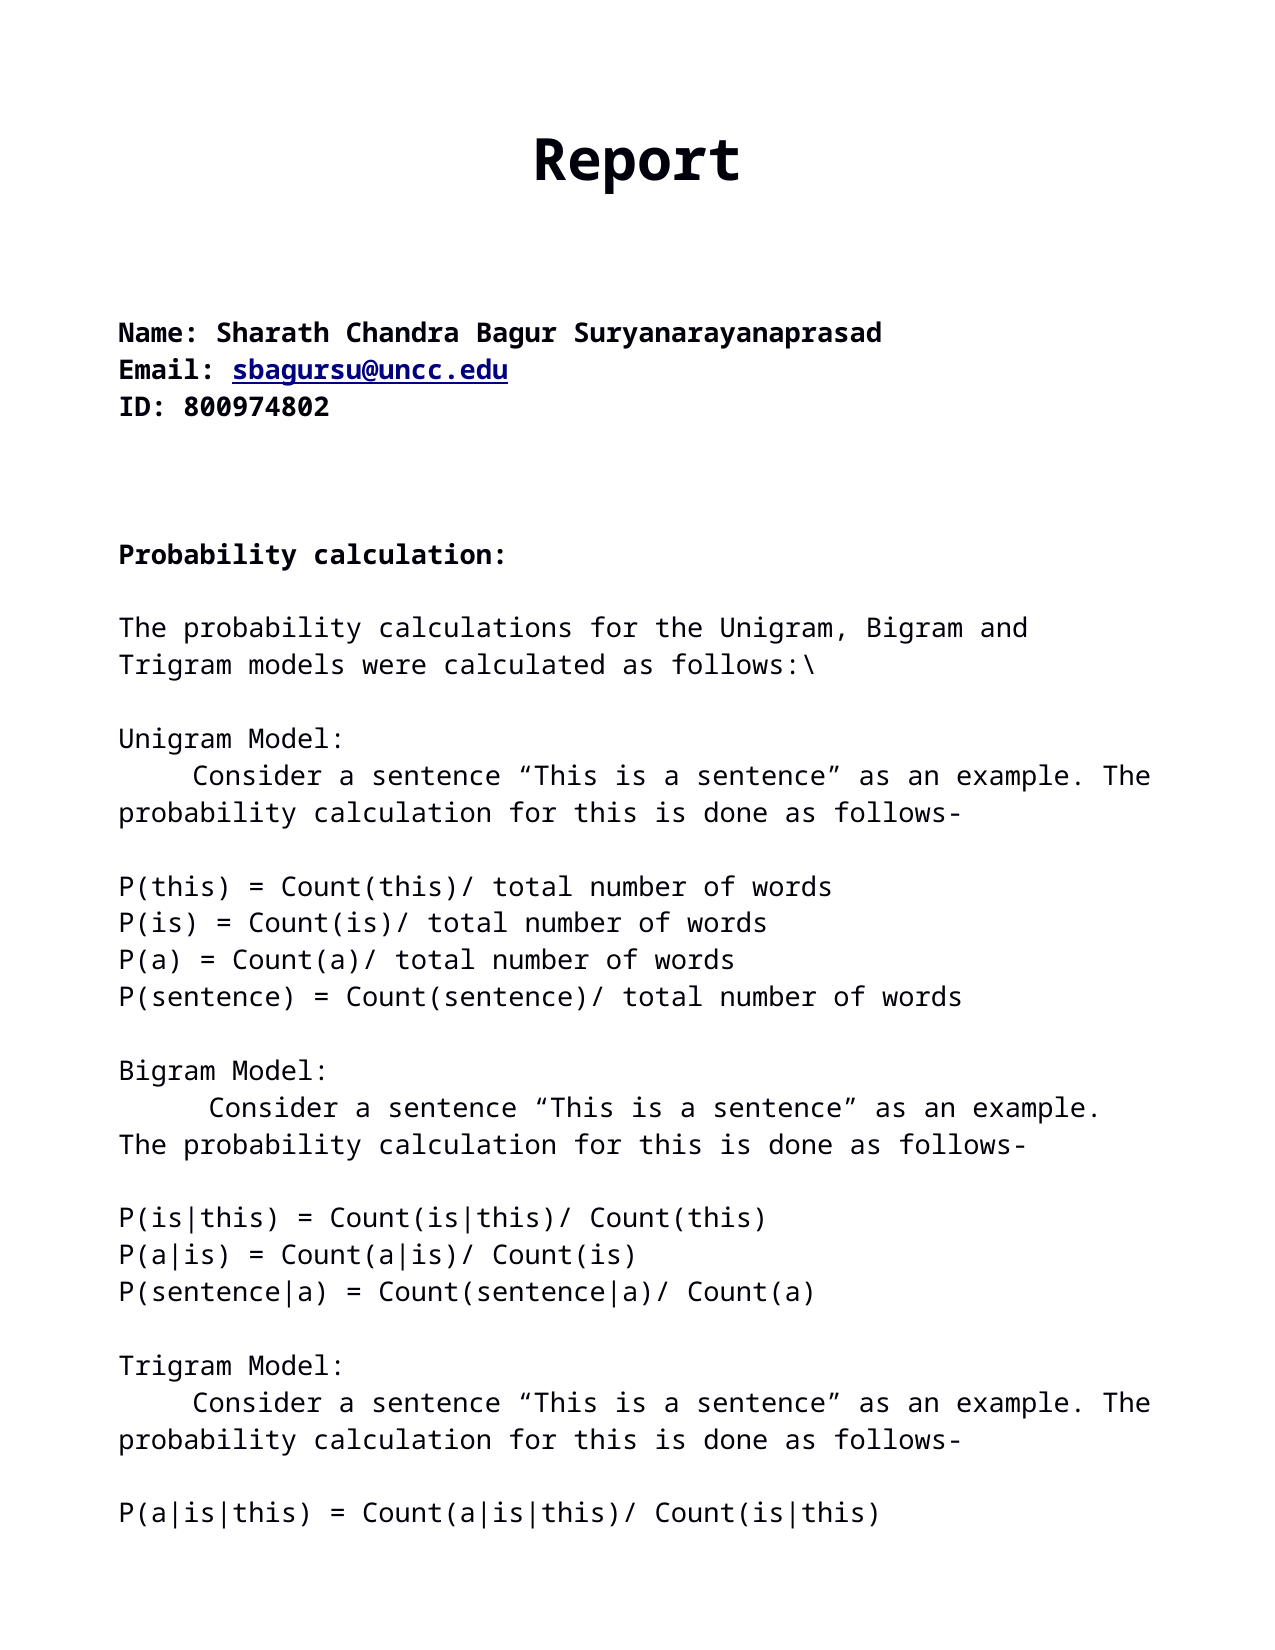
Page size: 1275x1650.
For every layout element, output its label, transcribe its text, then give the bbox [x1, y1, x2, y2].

text P(a|is|this) = Count(a|is|this)/ Count(is|this) [118, 1494, 1157, 1531]
text P(this) = Count(this)/ total number of words [118, 867, 1157, 904]
text ID: 800974802 [118, 388, 1157, 424]
text P(is|this) = Count(is|this)/ Count(this) [118, 1199, 1157, 1236]
text The probability calculations for the Unigram, Bigram and Trigram models were calculated as follows:\ [118, 609, 1157, 683]
text Consider a sentence “This is a sentence” as an example. The probability calculation for this is done as follows- [118, 756, 1157, 830]
text Bigram Model: [118, 1051, 1157, 1088]
text P(a|is) = Count(a|is)/ Count(is) [118, 1236, 1157, 1273]
text Consider a sentence “This is a sentence” as an example. The probability calculation for this is done as follows- [118, 1088, 1157, 1162]
text P(a) = Count(a)/ total number of words [118, 941, 1157, 978]
text Probability calculation: [118, 535, 1157, 572]
text Consider a sentence “This is a sentence” as an example. The probability calculation for this is done as follows- [118, 1383, 1157, 1457]
text P(sentence) = Count(sentence)/ total number of words [118, 978, 1157, 1014]
text Name: Sharath Chandra Bagur Suryanarayanaprasad [118, 314, 1157, 351]
text P(is) = Count(is)/ total number of words [118, 904, 1157, 941]
text Unigram Model: [118, 719, 1157, 756]
text P(sentence|a) = Count(sentence|a)/ Count(a) [118, 1273, 1157, 1309]
text Email: sbagursu@uncc.edu [118, 351, 1157, 388]
text Trigram Model: [118, 1346, 1157, 1383]
text Report [118, 118, 1157, 198]
